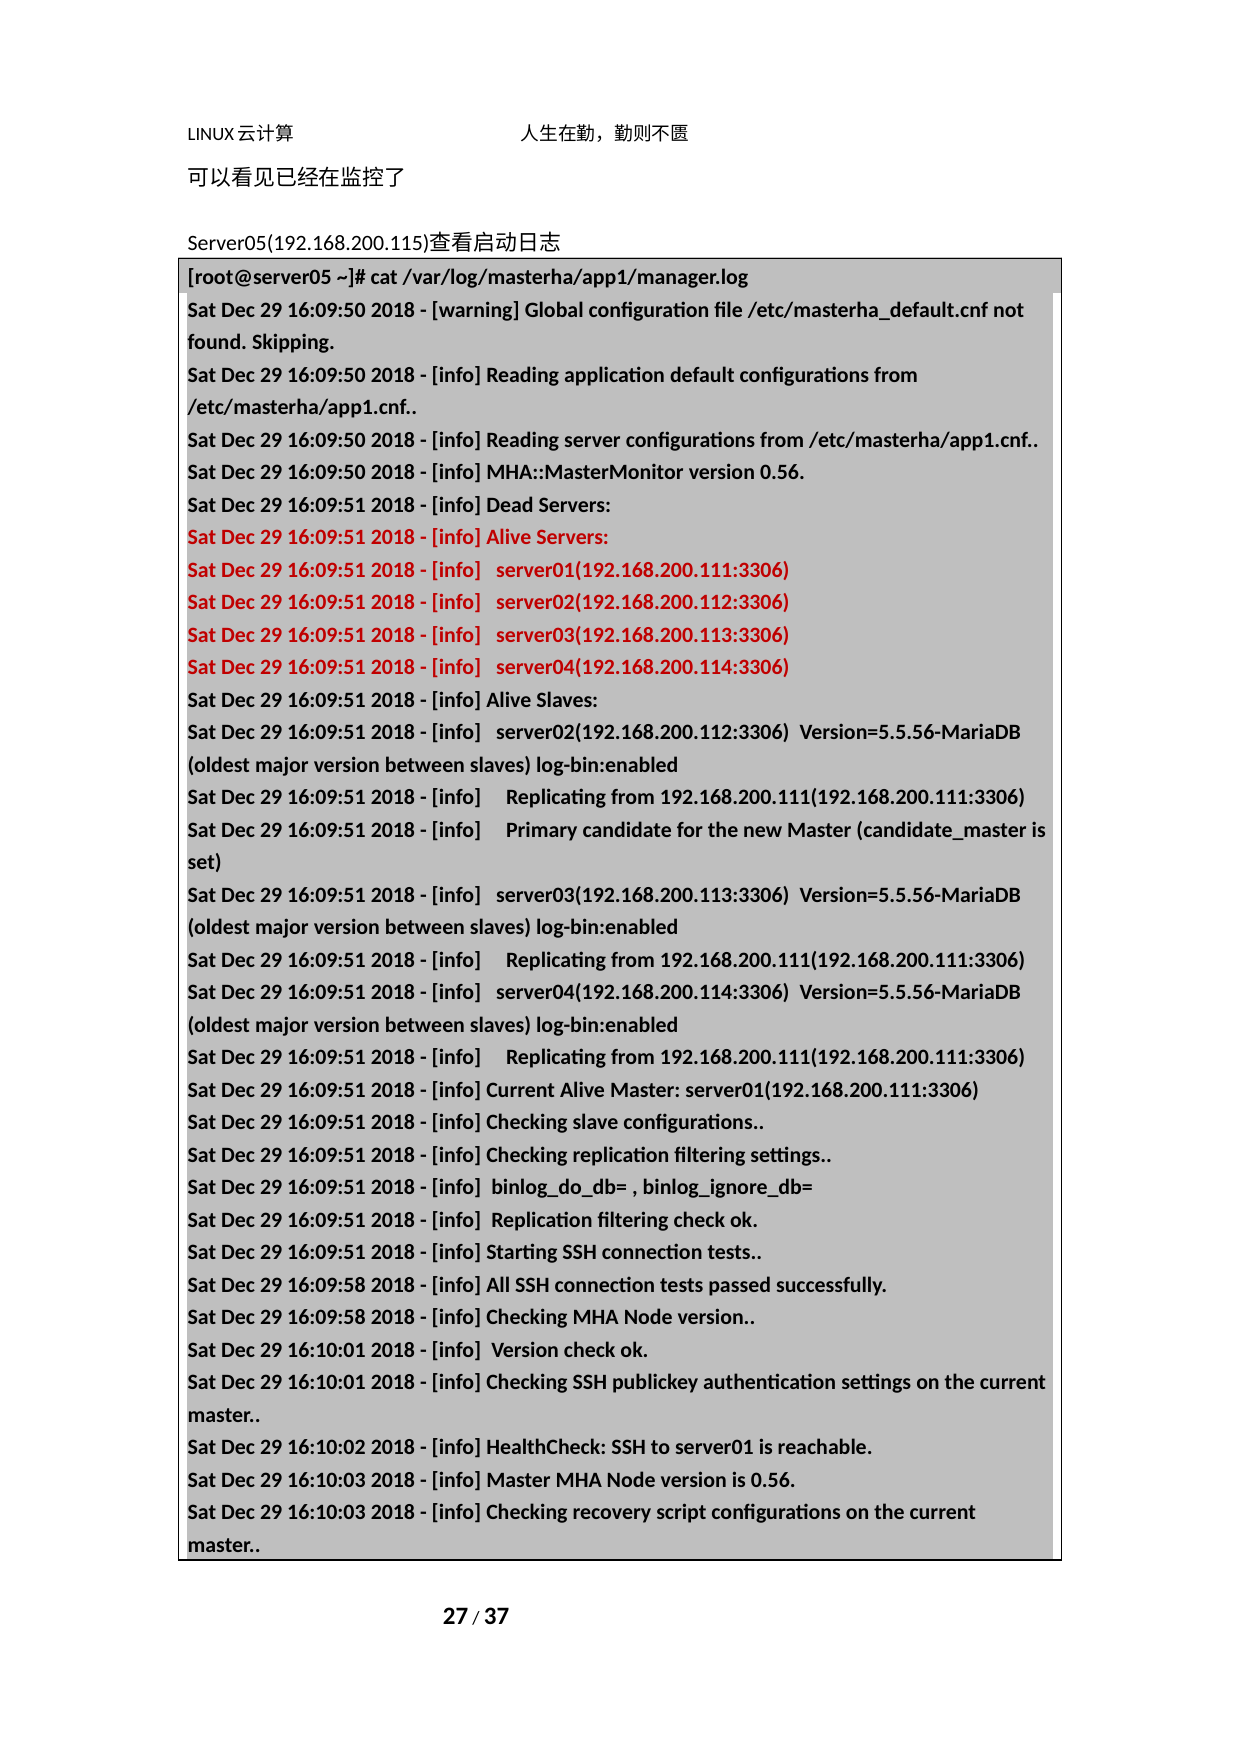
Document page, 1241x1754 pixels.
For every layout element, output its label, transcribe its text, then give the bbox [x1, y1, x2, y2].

text Sat Dec 29 16:09:51 2018 - [info] Checking replication filtering settings.. [187, 1138, 1053, 1171]
text 可以看见已经在监控了 [187, 160, 1053, 192]
text Sat Dec 29 16:10:01 2018 - [info] Version check ok. [187, 1333, 1053, 1366]
text Sat Dec 29 16:09:58 2018 - [info] All SSH connection tests passed successfully. [187, 1268, 1053, 1301]
text Sat Dec 29 16:09:51 2018 - [info] Dead Servers: [187, 488, 1053, 521]
text Sat Dec 29 16:09:51 2018 - [info] Primary candidate for the new Master (candidate_master is set) [187, 813, 1053, 878]
text Sat Dec 29 16:09:51 2018 - [info] Alive Servers: [187, 521, 1053, 553]
text Sat Dec 29 16:09:51 2018 - [info] Alive Slaves: [187, 683, 1053, 716]
text Sat Dec 29 16:10:02 2018 - [info] HealthCheck: SSH to server01 is reachable. [187, 1431, 1053, 1463]
text Sat Dec 29 16:09:50 2018 - [info] MHA::MasterMonitor version 0.56. [187, 456, 1053, 488]
text Sat Dec 29 16:10:03 2018 - [info] Checking recovery script configurations on the current master.. [187, 1496, 1053, 1559]
text Sat Dec 29 16:09:51 2018 - [info] Checking slave configurations.. [187, 1106, 1053, 1138]
text Sat Dec 29 16:09:51 2018 - [info] Replication filtering check ok. [187, 1203, 1053, 1236]
text [root@server05 ~]# cat /var/log/masterha/app1/manager.log [179, 259, 1061, 293]
text Sat Dec 29 16:09:51 2018 - [info] server04(192.168.200.114:3306) [187, 651, 1053, 683]
text Sat Dec 29 16:09:51 2018 - [info] Current Alive Master: server01(192.168.200.111:3306) [187, 1073, 1053, 1106]
text Sat Dec 29 16:09:50 2018 - [info] Reading application default configurations from /etc/masterha/app1.cnf.. [187, 358, 1053, 423]
text Sat Dec 29 16:09:50 2018 - [info] Reading server configurations from /etc/masterha/app1.cnf.. [187, 423, 1053, 456]
text Sat Dec 29 16:09:51 2018 - [info] Replicating from 192.168.200.111(192.168.200.111:3306) [187, 1041, 1053, 1073]
text Sat Dec 29 16:10:03 2018 - [info] Master MHA Node version is 0.56. [187, 1463, 1053, 1496]
text Sat Dec 29 16:10:01 2018 - [info] Checking SSH publickey authentication settings on the current master.. [187, 1366, 1053, 1431]
text Server05(192.168.200.115)查看启动日志 [187, 225, 1053, 257]
text Sat Dec 29 16:09:51 2018 - [info] Starting SSH connection tests.. [187, 1236, 1053, 1268]
text Sat Dec 29 16:09:58 2018 - [info] Checking MHA Node version.. [187, 1301, 1053, 1333]
text Sat Dec 29 16:09:51 2018 - [info] Replicating from 192.168.200.111(192.168.200.111:3306) [187, 781, 1053, 813]
text Sat Dec 29 16:09:50 2018 - [warning] Global configuration file /etc/masterha_default.cnf not found. Skipping. [187, 293, 1053, 358]
text Sat Dec 29 16:09:51 2018 - [info] server03(192.168.200.113:3306) Version=5.5.56-MariaDB (oldest major version between slaves) log-bin:enabled [187, 878, 1053, 943]
text Sat Dec 29 16:09:51 2018 - [info] server04(192.168.200.114:3306) Version=5.5.56-MariaDB (oldest major version between slaves) log-bin:enabled [187, 976, 1053, 1041]
text Sat Dec 29 16:09:51 2018 - [info] server02(192.168.200.112:3306) Version=5.5.56-MariaDB (oldest major version between slaves) log-bin:enabled [187, 716, 1053, 781]
text Sat Dec 29 16:09:51 2018 - [info] Replicating from 192.168.200.111(192.168.200.111:3306) [187, 943, 1053, 976]
text Sat Dec 29 16:09:51 2018 - [info] server03(192.168.200.113:3306) [187, 618, 1053, 651]
text Sat Dec 29 16:09:51 2018 - [info] server02(192.168.200.112:3306) [187, 586, 1053, 618]
text Sat Dec 29 16:09:51 2018 - [info] binlog_do_db= , binlog_ignore_db= [187, 1171, 1053, 1203]
text Sat Dec 29 16:09:51 2018 - [info] server01(192.168.200.111:3306) [187, 553, 1053, 586]
